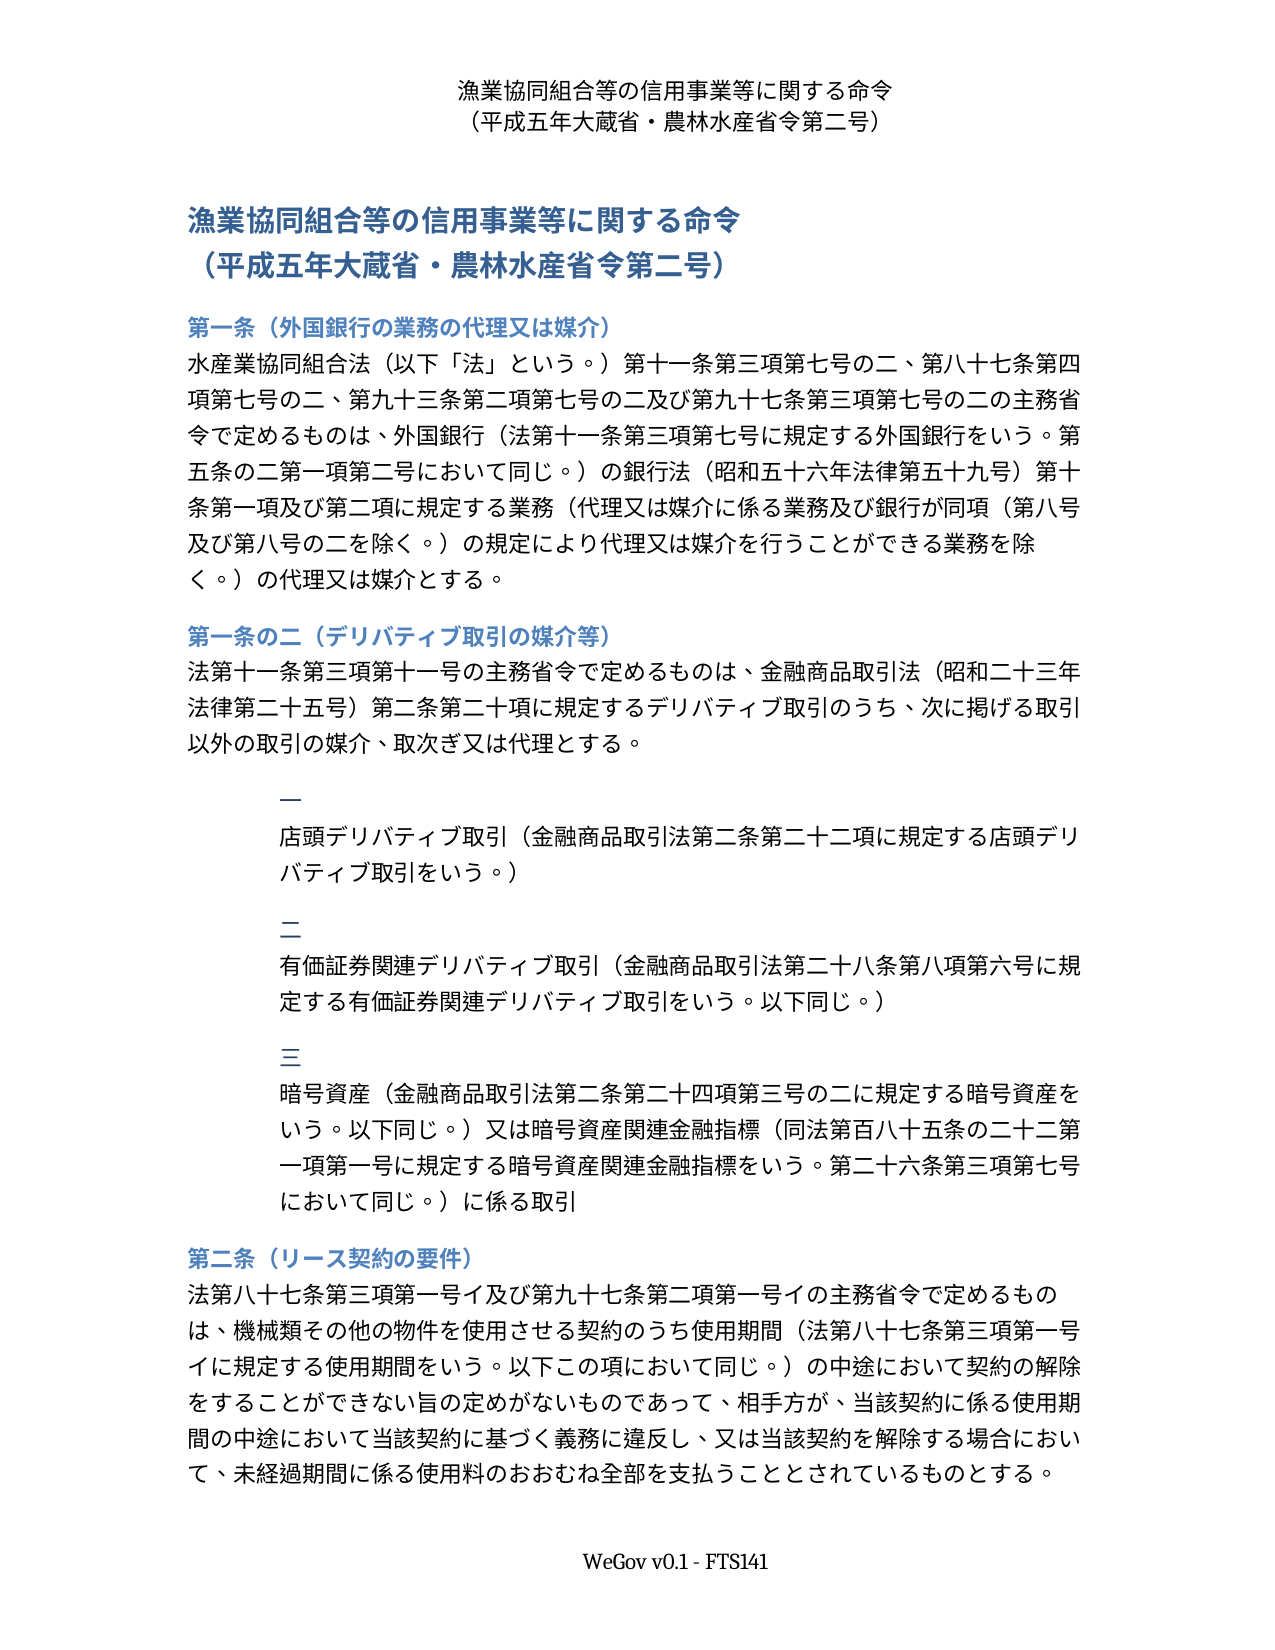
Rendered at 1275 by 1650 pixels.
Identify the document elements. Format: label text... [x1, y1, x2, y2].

text 法第十一条第三項第十一号の主務省令で定めるものは、金融商品取引法（昭和二十三年法律第二十五号）第二条第二十項に規定するデリバティブ取引のうち、次に掲げる取引以外の取引の媒介、取次ぎ又は代理とする。 [187, 656, 1087, 759]
subtitle 漁業協同組合等の信用事業等に関する命令 （平成五年大蔵省・農林水産省令第二号） [187, 200, 1087, 285]
subtitle 第一条（外国銀行の業務の代理又は媒介） [187, 312, 1087, 343]
subtitle 三 [279, 1042, 1087, 1073]
text 水産業協同組合法（以下「法」という。）第十一条第三項第七号の二、第八十七条第四項第七号の二、第九十三条第二項第七号の二及び第九十七条第三項第七号の二の主務省令で定めるものは、外国銀行（法第十一条第三項第七号に規定する外国銀行をいう。第五条の二第一項第二号において同じ。）の銀行法（昭和五十六年法律第五十九号）第十条第一項及び第二項に規定する業務（代理又は媒介に係る業務及び銀行が同項（第八号及び第八号の二を除く。）の規定により代理又は媒介を行うことができる業務を除く。）の代理又は媒介とする。 [187, 348, 1087, 595]
subtitle 第二条（リース契約の要件） [187, 1243, 1087, 1274]
text 店頭デリバティブ取引（金融商品取引法第二条第二十二項に規定する店頭デリバティブ取引をいう。） [279, 821, 1087, 888]
subtitle 二 [279, 914, 1087, 945]
text 暗号資産（金融商品取引法第二条第二十四項第三号の二に規定する暗号資産をいう。以下同じ。）又は暗号資産関連金融指標（同法第百八十五条の二十二第一項第一号に規定する暗号資産関連金融指標をいう。第二十六条第三項第七号において同じ。）に係る取引 [279, 1078, 1087, 1217]
text 法第八十七条第三項第一号イ及び第九十七条第二項第一号イの主務省令で定めるものは、機械類その他の物件を使用させる契約のうち使用期間（法第八十七条第三項第一号イに規定する使用期間をいう。以下この項において同じ。）の中途において契約の解除をすることができない旨の定めがないものであって、相手方が、当該契約に係る使用期間の中途において当該契約に基づく義務に違反し、又は当該契約を解除する場合において、未経過期間に係る使用料のおおむね全部を支払うこととされているものとする。 [187, 1279, 1087, 1490]
text 有価証券関連デリバティブ取引（金融商品取引法第二十八条第八項第六号に規定する有価証券関連デリバティブ取引をいう。以下同じ。） [279, 949, 1087, 1017]
subtitle 第一条の二（デリバティブ取引の媒介等） [187, 620, 1087, 652]
subtitle 一 [279, 785, 1087, 816]
